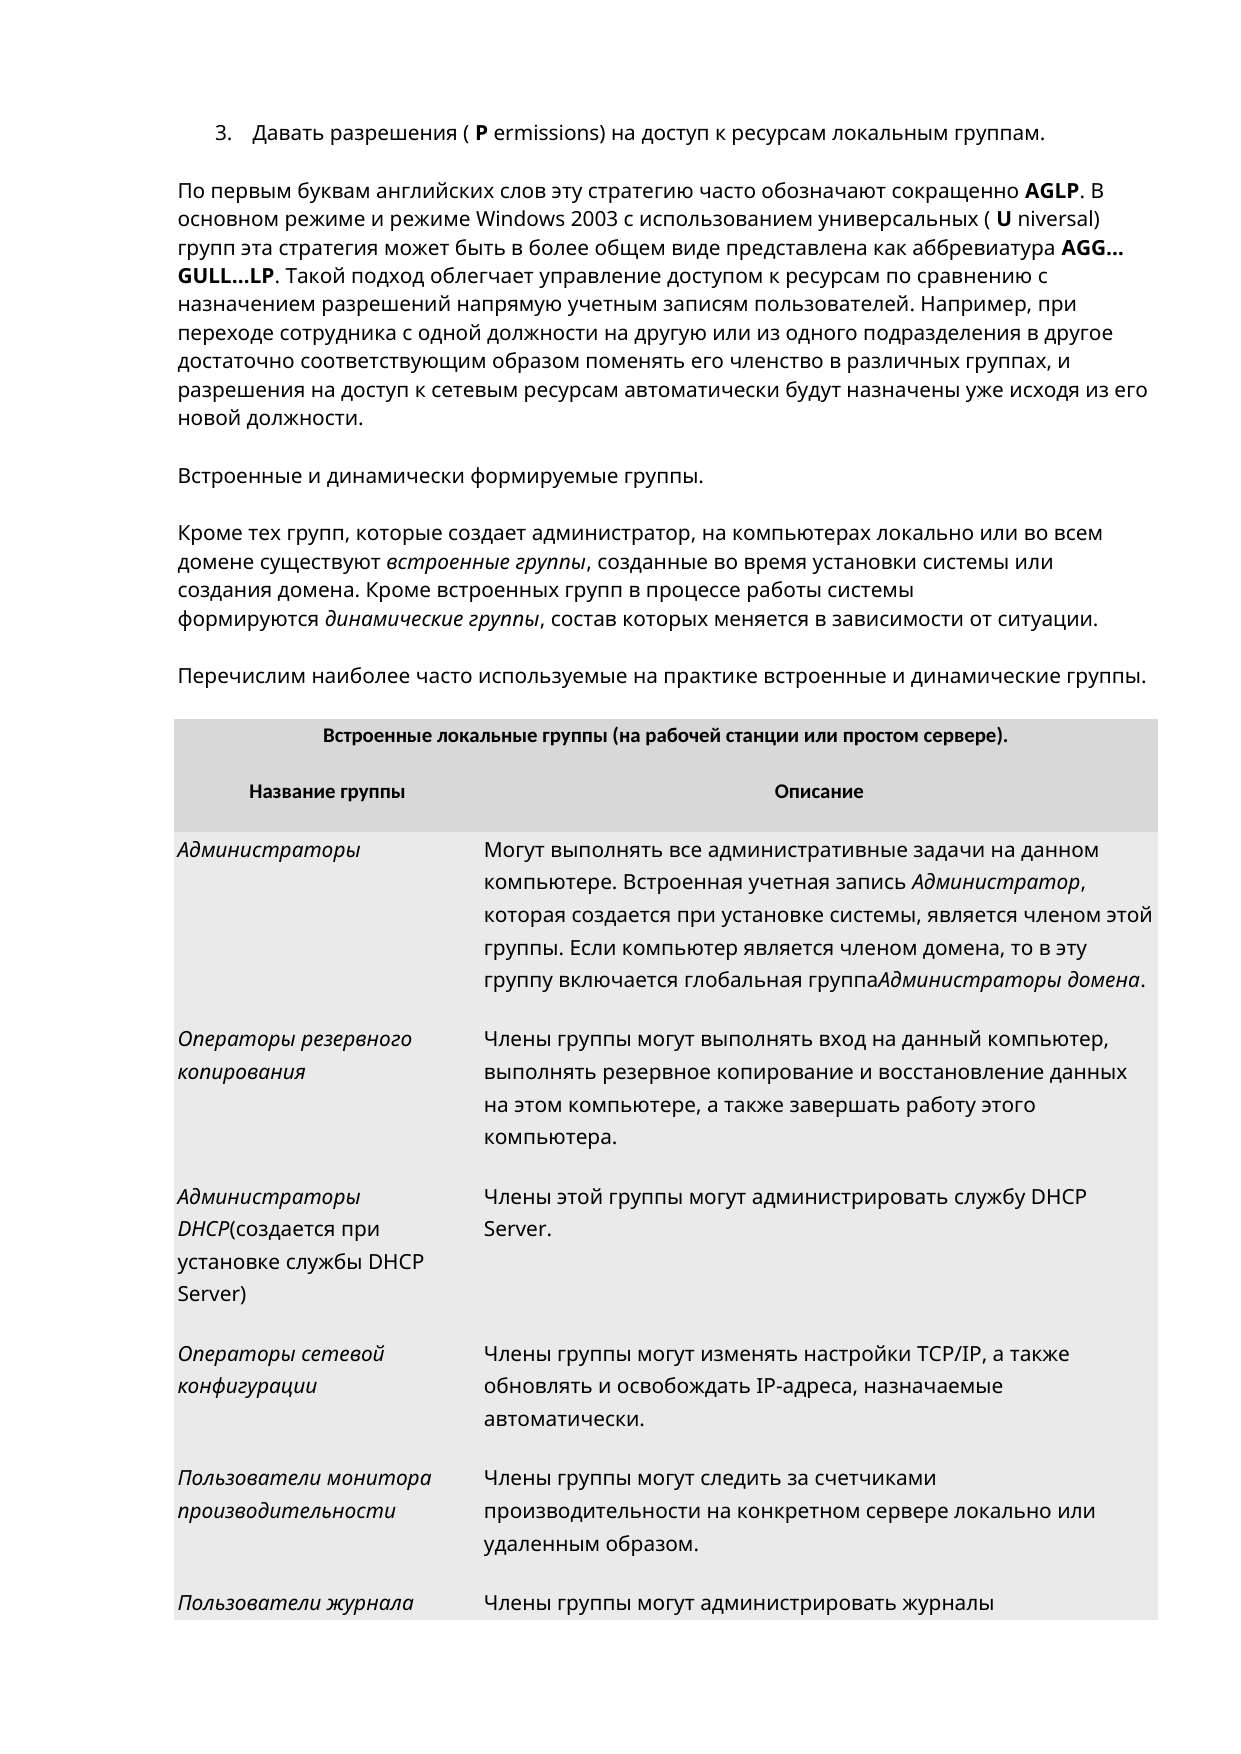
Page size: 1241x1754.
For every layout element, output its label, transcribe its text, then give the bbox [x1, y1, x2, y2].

table_cell Администраторы [174, 832, 481, 1021]
table_cell Члены этой группы могут администрировать службу DHCP Server. [481, 1179, 1158, 1336]
table_cell Члены группы могут следить за счетчиками производительности на конкретном сервере локально или удаленным образом. [481, 1460, 1158, 1585]
list Давать разрешения ( P ermissions) на доступ к ресурсам локальным группам. [215, 118, 1152, 147]
table_cell Могут выполнять все административные задачи на данном компьютере. Встроенная учетная запись Администратор, которая создается при установке системы, является членом этой группы. Если компьютер является членом домена, то в эту группу включается глобальная группаАдминистраторы домена. [481, 832, 1158, 1021]
table_header Встроенные локальные группы (на рабочей станции или простом сервере). [174, 719, 1158, 775]
table_cell Название группы [174, 775, 481, 832]
table_cell Операторы сетевой конфигурации [174, 1336, 481, 1460]
table_cell Описание [481, 775, 1158, 832]
text Перечислим наиболее часто используемые на практике встроенные и динамические группы. [177, 661, 1152, 690]
table_cell Администраторы DHCP(создается при установке службы DHCP Server) [174, 1179, 481, 1336]
table_cell Пользователи монитора производительности [174, 1460, 481, 1585]
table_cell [174, 1585, 481, 1620]
table_cell Операторы резервного копирования [174, 1021, 481, 1179]
table_cell Члены группы могут изменять настройки TCP/IP, а также обновлять и освобождать IP-адреса, назначаемые автоматически. [481, 1336, 1158, 1460]
text По первым буквам английских слов эту стратегию часто обозначают сокращенно AGLP. В основном режиме и режиме Windows 2003 с использованием универсальных ( U niversal) групп эта стратегия может быть в более общем виде представлена как аббревиатура AGG…GULL…LP. Такой подход облегчает управление доступом к ресурсам по сравнению с назначением разрешений напрямую учетным записям пользователей. Например, при переходе сотрудника с одной должности на другую или из одного подразделения в другое достаточно соответствующим образом поменять его членство в различных группах, и разрешения на доступ к сетевым ресурсам автоматически будут назначены уже исходя из его новой должности. [177, 176, 1152, 432]
table_cell Члены группы могут выполнять вход на данный компьютер, выполнять резервное копирование и восстановление данных на этом компьютере, а также завершать работу этого компьютера. [481, 1021, 1158, 1179]
text Кроме тех групп, которые создает администратор, на компьютерах локально или во всем домене существуют встроенные группы, созданные во время установки системы или создания домена. Кроме встроенных групп в процессе работы системы формируются динамические группы, состав которых меняется в зависимости от ситуации. [177, 518, 1152, 632]
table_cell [481, 1585, 1158, 1620]
text Встроенные и динамически формируемые группы. [177, 461, 1152, 489]
